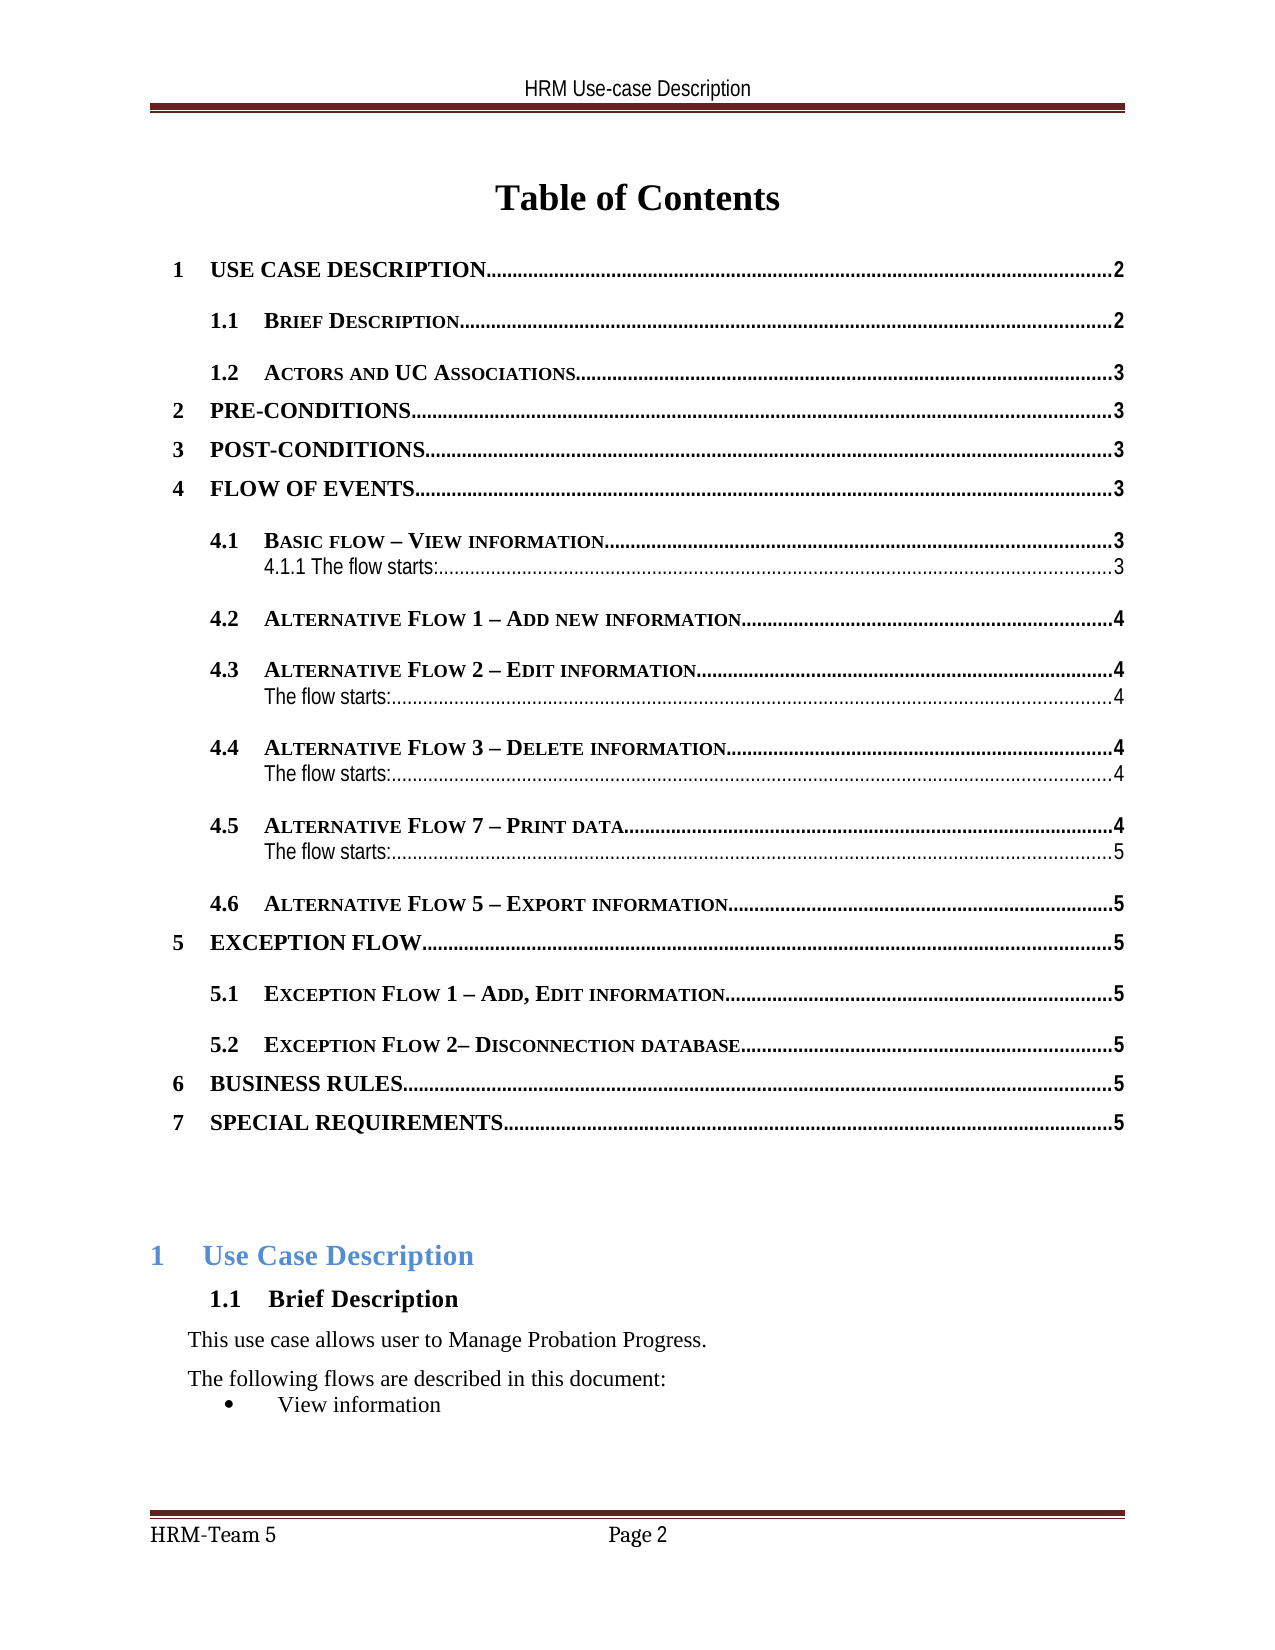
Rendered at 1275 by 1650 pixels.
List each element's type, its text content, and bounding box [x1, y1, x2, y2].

text The following flows are described in this document: [187, 1365, 1125, 1391]
text The flow starts: 5 [264, 838, 1125, 864]
list View information [225, 1391, 1125, 1417]
text 1.2 Actors and UC Associations 3 [210, 358, 1125, 385]
text The flow starts: 4 [264, 760, 1125, 787]
text 2 Pre-conditions 3 [172, 397, 1125, 424]
text 4.3 Alternative Flow 2 – Edit information 4 [210, 656, 1125, 683]
text 4.6 Alternative Flow 5 – Export information 5 [210, 889, 1125, 916]
text Table of Contents [150, 175, 1125, 218]
text 5.2 Exception Flow 2– Disconnection database 5 [210, 1031, 1125, 1058]
text 6 Business Rules 5 [172, 1070, 1125, 1097]
subtitle Use Case Description [150, 1238, 1125, 1272]
text 4 Flow of Events 3 [172, 475, 1125, 502]
text This use case allows user to Manage Probation Progress. [187, 1326, 1125, 1352]
text 1 Use Case Description 2 [172, 256, 1125, 282]
text 4.1.1 The flow starts: 3 [264, 553, 1125, 580]
subtitle Brief Description [209, 1284, 1125, 1313]
text 5 Exception Flow 5 [172, 928, 1125, 955]
text The flow starts: 4 [264, 683, 1125, 709]
text 4.5 Alternative Flow 7 – Print data 4 [210, 812, 1125, 838]
text 3 Post-conditions 3 [172, 436, 1125, 463]
text 4.1 Basic flow – View information 3 [210, 527, 1125, 553]
text 1.1 Brief Description 2 [210, 307, 1125, 333]
text 5.1 Exception Flow 1 – Add, Edit information 5 [210, 980, 1125, 1006]
text 7 Special Requirements 5 [172, 1109, 1125, 1136]
text 4.2 Alternative Flow 1 – Add new information 4 [210, 605, 1125, 631]
text 4.4 Alternative Flow 3 – Delete information 4 [210, 734, 1125, 760]
